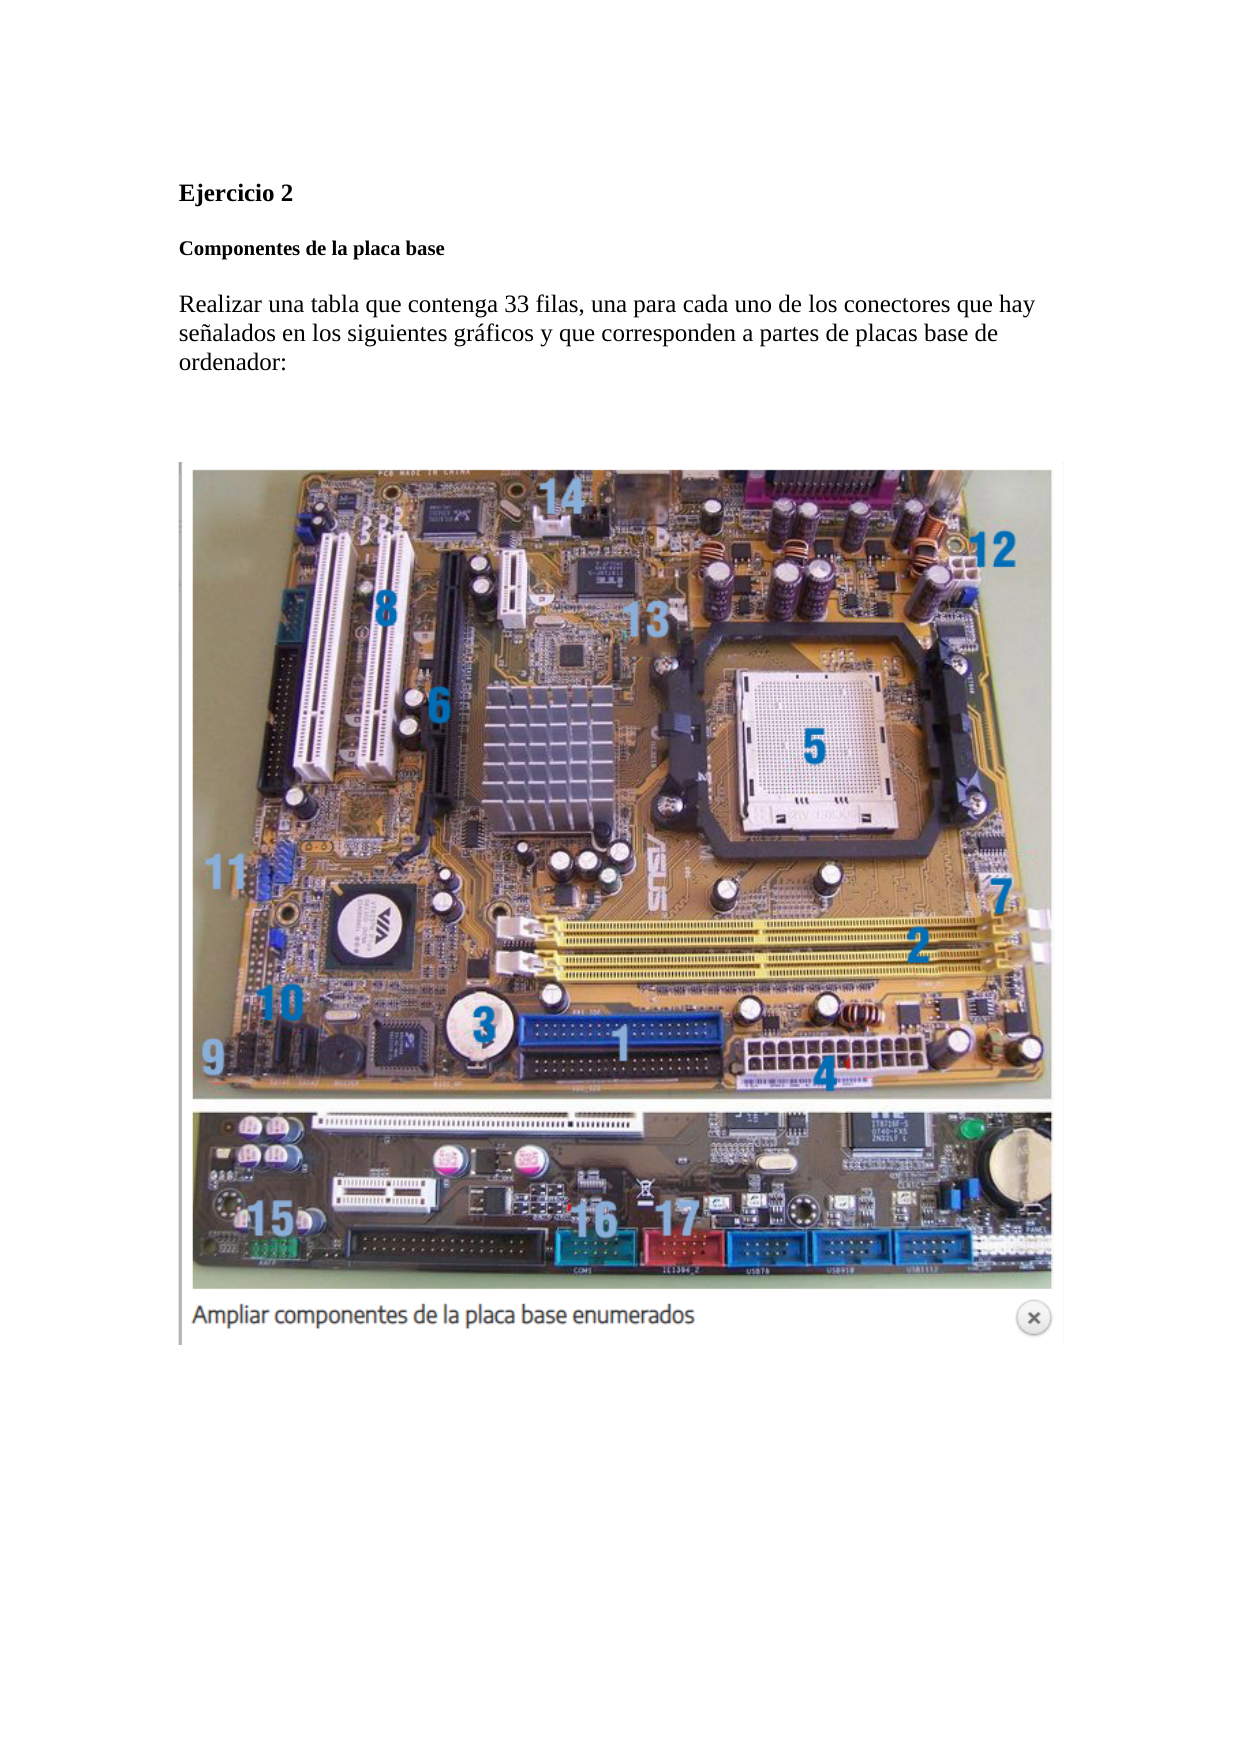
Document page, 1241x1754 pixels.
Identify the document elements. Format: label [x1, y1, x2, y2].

picture [178, 462, 1064, 1345]
table_cell [177, 148, 1063, 1375]
